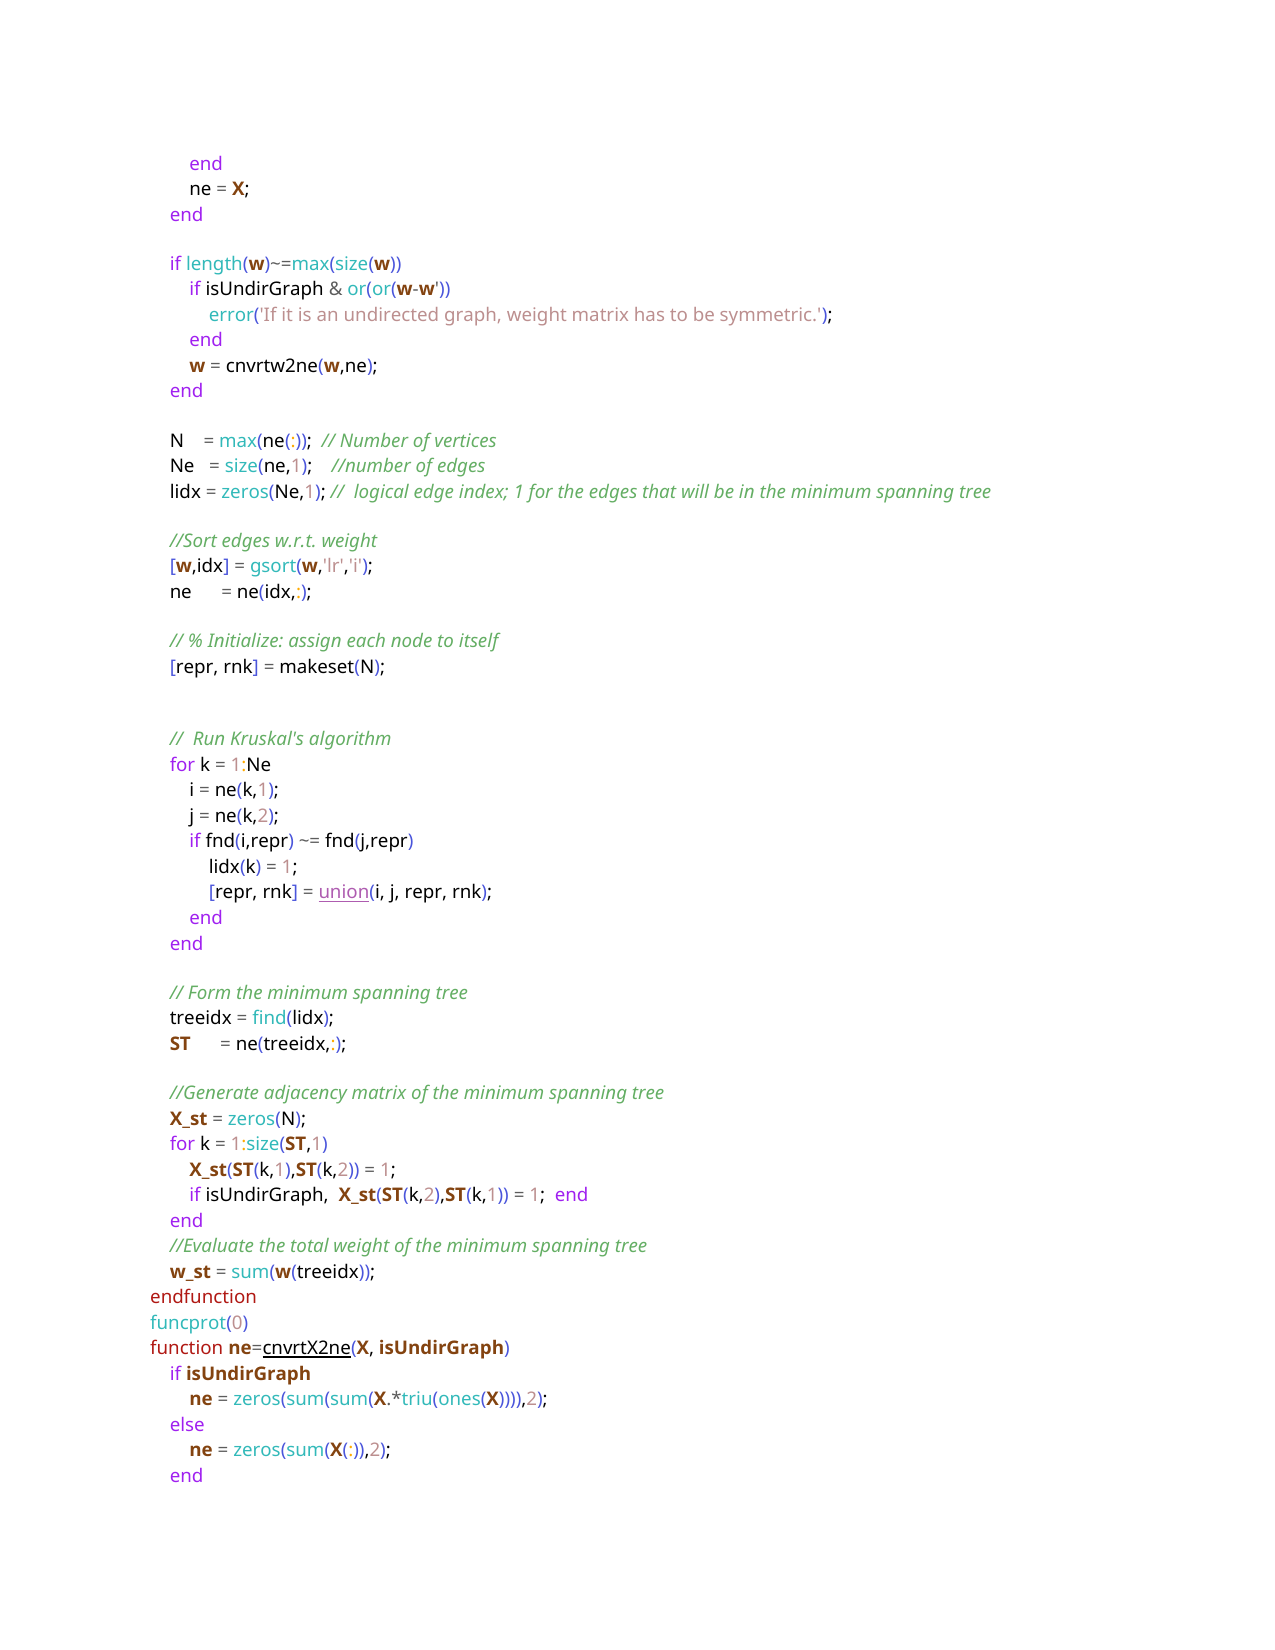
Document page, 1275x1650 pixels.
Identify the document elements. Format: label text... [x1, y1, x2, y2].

text for k = 1:size(ST,1) [150, 1130, 1125, 1156]
text N = max(ne(:)); // Number of vertices [150, 427, 1125, 452]
text // Form the minimum spanning tree [150, 979, 1125, 1004]
text end [150, 201, 1125, 227]
text endfunction [150, 1283, 1125, 1309]
text for k = 1:Ne [150, 751, 1125, 777]
text //Evaluate the total weight of the minimum spanning tree [150, 1232, 1125, 1258]
text else [150, 1411, 1125, 1437]
text ne = zeros(sum(X(:)),2); [150, 1437, 1125, 1462]
text Ne = size(ne,1); //number of edges [150, 452, 1125, 478]
text end [150, 904, 1125, 930]
text [w,idx] = gsort(w,'lr','i'); [150, 553, 1125, 578]
text lidx(k) = 1; [150, 853, 1125, 879]
text if length(w)~=max(size(w)) [150, 250, 1125, 276]
text ne = zeros(sum(sum(X.*triu(ones(X)))),2); [150, 1386, 1125, 1411]
text end [150, 327, 1125, 352]
text end [150, 150, 1125, 176]
text X_st(ST(k,1),ST(k,2)) = 1; [150, 1156, 1125, 1181]
text w = cnvrtw2ne(w,ne); [150, 352, 1125, 378]
text i = ne(k,1); [150, 777, 1125, 802]
text j = ne(k,2); [150, 802, 1125, 828]
text w_st = sum(w(treeidx)); [150, 1258, 1125, 1283]
text error('If it is an undirected graph, weight matrix has to be symmetric.'); [150, 301, 1125, 327]
text //Generate adjacency matrix of the minimum spanning tree [150, 1079, 1125, 1105]
text if fnd(i,repr) ~= fnd(j,repr) [150, 828, 1125, 853]
text function ne=cnvrtX2ne(X, isUndirGraph) [150, 1334, 1125, 1360]
text // % Initialize: assign each node to itself [150, 627, 1125, 653]
text ne = X; [150, 176, 1125, 201]
text lidx = zeros(Ne,1); // logical edge index; 1 for the edges that will be in the minimum spanning tree [150, 478, 1125, 503]
text end [150, 930, 1125, 955]
text //Sort edges w.r.t. weight [150, 527, 1125, 553]
text if isUndirGraph & or(or(w-w')) [150, 276, 1125, 301]
text funcprot(0) [150, 1309, 1125, 1334]
text treeidx = find(lidx); [150, 1004, 1125, 1030]
text // Run Kruskal's algorithm [150, 726, 1125, 751]
text [repr, rnk] = makeset(N); [150, 653, 1125, 678]
text [repr, rnk] = union(i, j, repr, rnk); [150, 879, 1125, 904]
text if isUndirGraph, X_st(ST(k,2),ST(k,1)) = 1; end [150, 1181, 1125, 1207]
text ST = ne(treeidx,:); [150, 1030, 1125, 1056]
text ne = ne(idx,:); [150, 578, 1125, 604]
text end [150, 378, 1125, 403]
text if isUndirGraph [150, 1360, 1125, 1386]
text X_st = zeros(N); [150, 1105, 1125, 1130]
text end [150, 1462, 1125, 1488]
text end [150, 1207, 1125, 1232]
